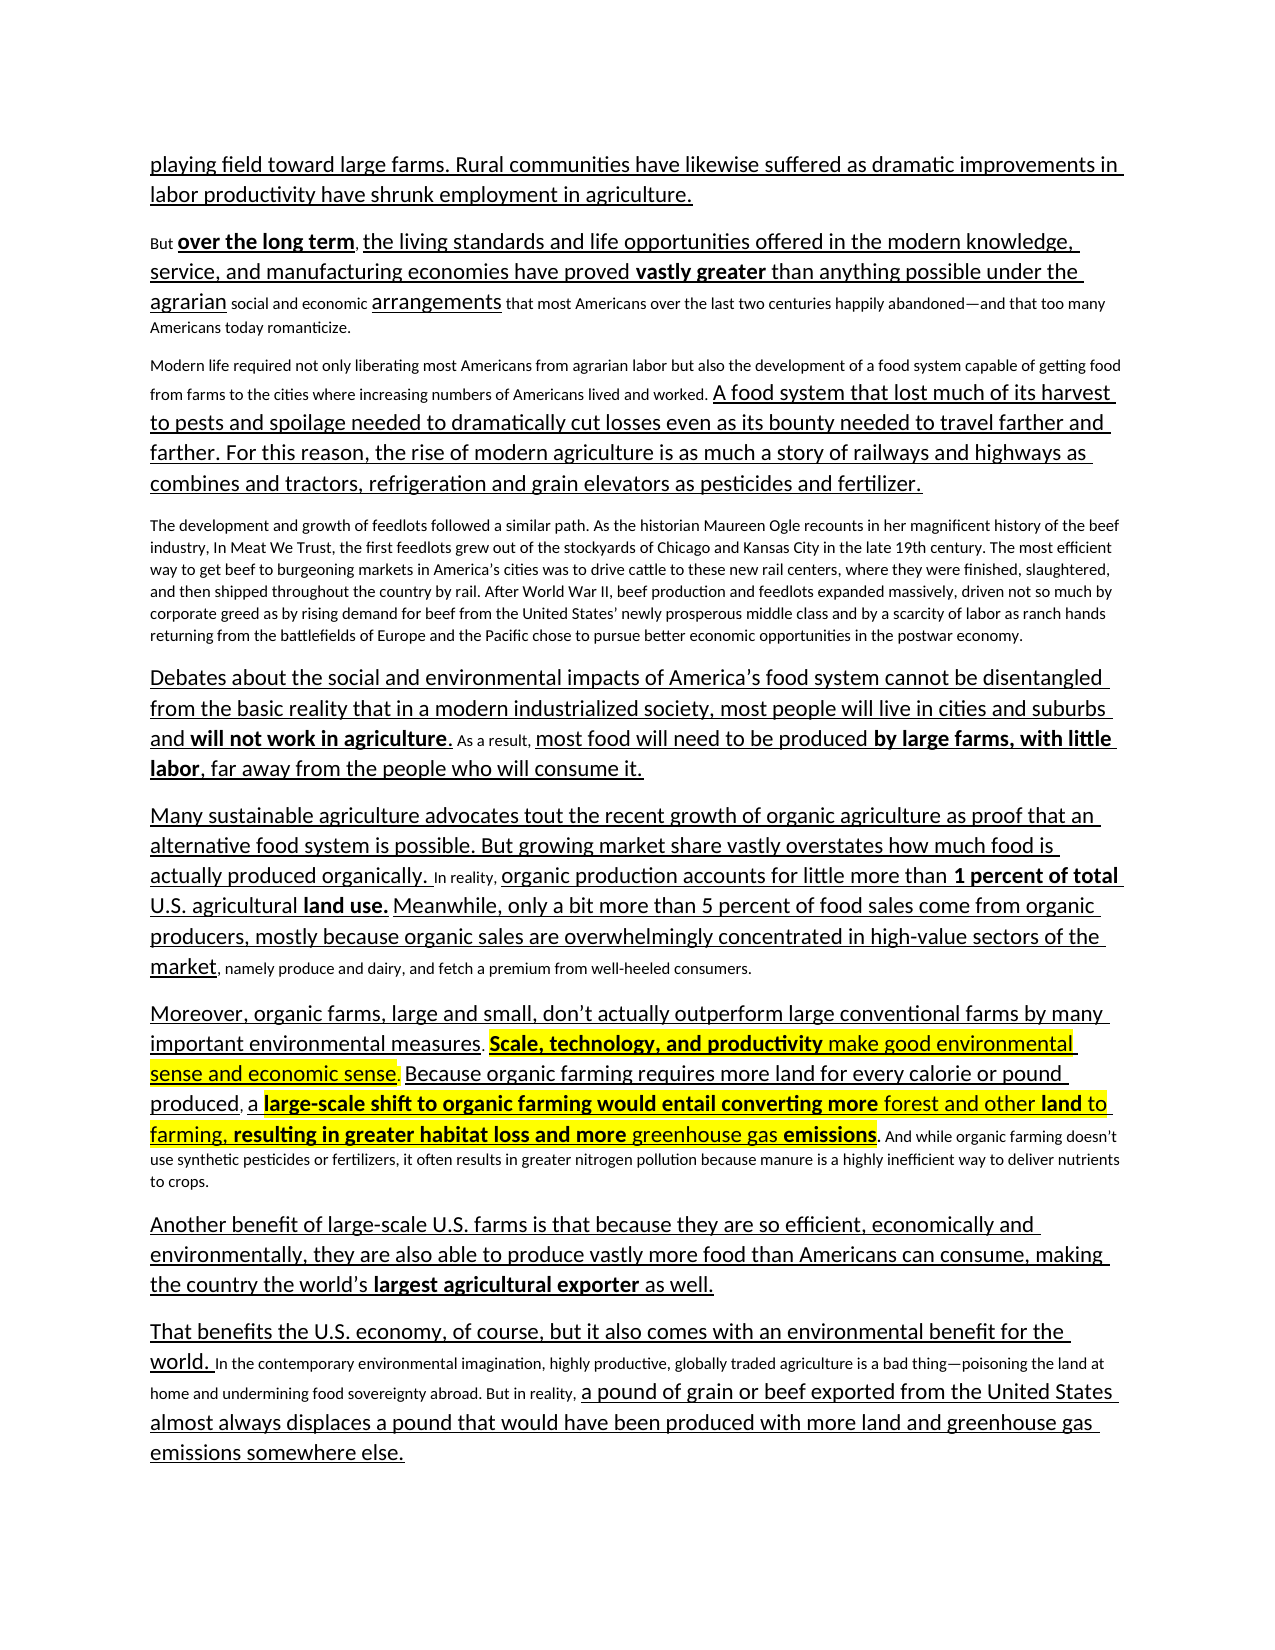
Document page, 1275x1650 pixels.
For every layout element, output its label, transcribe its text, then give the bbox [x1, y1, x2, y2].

text Moreover, organic farms, large and small, don’t actually outperform large conventional farms by many important environmental measures. Scale, technology, and productivity make good environmental sense and economic sense. Because organic farming requires more land for every calorie or pound produced, a large-scale shift to organic farming would entail converting more forest and other land to farming, resulting in greater habitat loss and more greenhouse gas emissions. And while organic farming doesn’t use synthetic pesticides or fertilizers, it often results in greater nitrogen pollution because manure is a highly inefficient way to deliver nutrients to crops. [150, 999, 1125, 1192]
text Debates about the social and environmental impacts of America’s food system cannot be disentangled from the basic reality that in a modern industrialized society, most people will live in cities and suburbs and will not work in agriculture. As a result, most food will need to be produced by large farms, with little labor, far away from the people who will consume it. [150, 663, 1125, 782]
text Modern life required not only liberating most Americans from agrarian labor but also the development of a food system capable of getting food from farms to the cities where increasing numbers of Americans lived and worked. A food system that lost much of its harvest to pests and spoilage needed to dramatically cut losses even as its bounty needed to travel farther and farther. For this reason, the rise of modern agriculture is as much a story of railways and highways as combines and tractors, refrigeration and grain elevators as pesticides and fertilizer. [150, 356, 1125, 497]
text That benefits the U.S. economy, of course, but it also comes with an environmental benefit for the world. In the contemporary environmental imagination, highly productive, globally traded agriculture is a bad thing—poisoning the land at home and undermining food sovereignty abroad. But in reality, a pound of grain or beef exported from the United States almost always displaces a pound that would have been produced with more land and greenhouse gas emissions somewhere else. [150, 1317, 1125, 1466]
text Another benefit of large-scale U.S. farms is that because they are so efficient, economically and environmentally, they are also able to produce vastly more food than Americans can consume, making the country the world’s largest agricultural exporter as well. [150, 1210, 1125, 1298]
text Many sustainable agriculture advocates tout the recent growth of organic agriculture as proof that an alternative food system is possible. But growing market share vastly overstates how much food is actually produced organically. In reality, organic production accounts for little more than 1 percent of total U.S. agricultural land use. Meanwhile, only a bit more than 5 percent of food sales come from organic producers, mostly because organic sales are overwhelmingly concentrated in high-value sectors of the market, namely produce and dairy, and fetch a premium from well-heeled consumers. [150, 801, 1125, 980]
text But over the long term, the living standards and life opportunities offered in the modern knowledge, service, and manufacturing economies have proved vastly greater than anything possible under the agrarian social and economic arrangements that most Americans over the last two centuries happily abandoned—and that too many Americans today romanticize. [150, 227, 1125, 337]
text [150, 150, 1125, 208]
text The development and growth of feedlots followed a similar path. As the historian Maureen Ogle recounts in her magnificent history of the beef industry, In Meat We Trust, the first feedlots grew out of the stockyards of Chicago and Kansas City in the late 19th century. The most efficient way to get beef to burgeoning markets in America’s cities was to drive cattle to these new rail centers, where they were finished, slaughtered, and then shipped throughout the country by rail. After World War II, beef production and feedlots expanded massively, driven not so much by corporate greed as by rising demand for beef from the United States’ newly prosperous middle class and by a scarcity of labor as ranch hands returning from the battlefields of Europe and the Pacific chose to pursue better economic opportunities in the postwar economy. [150, 516, 1125, 645]
